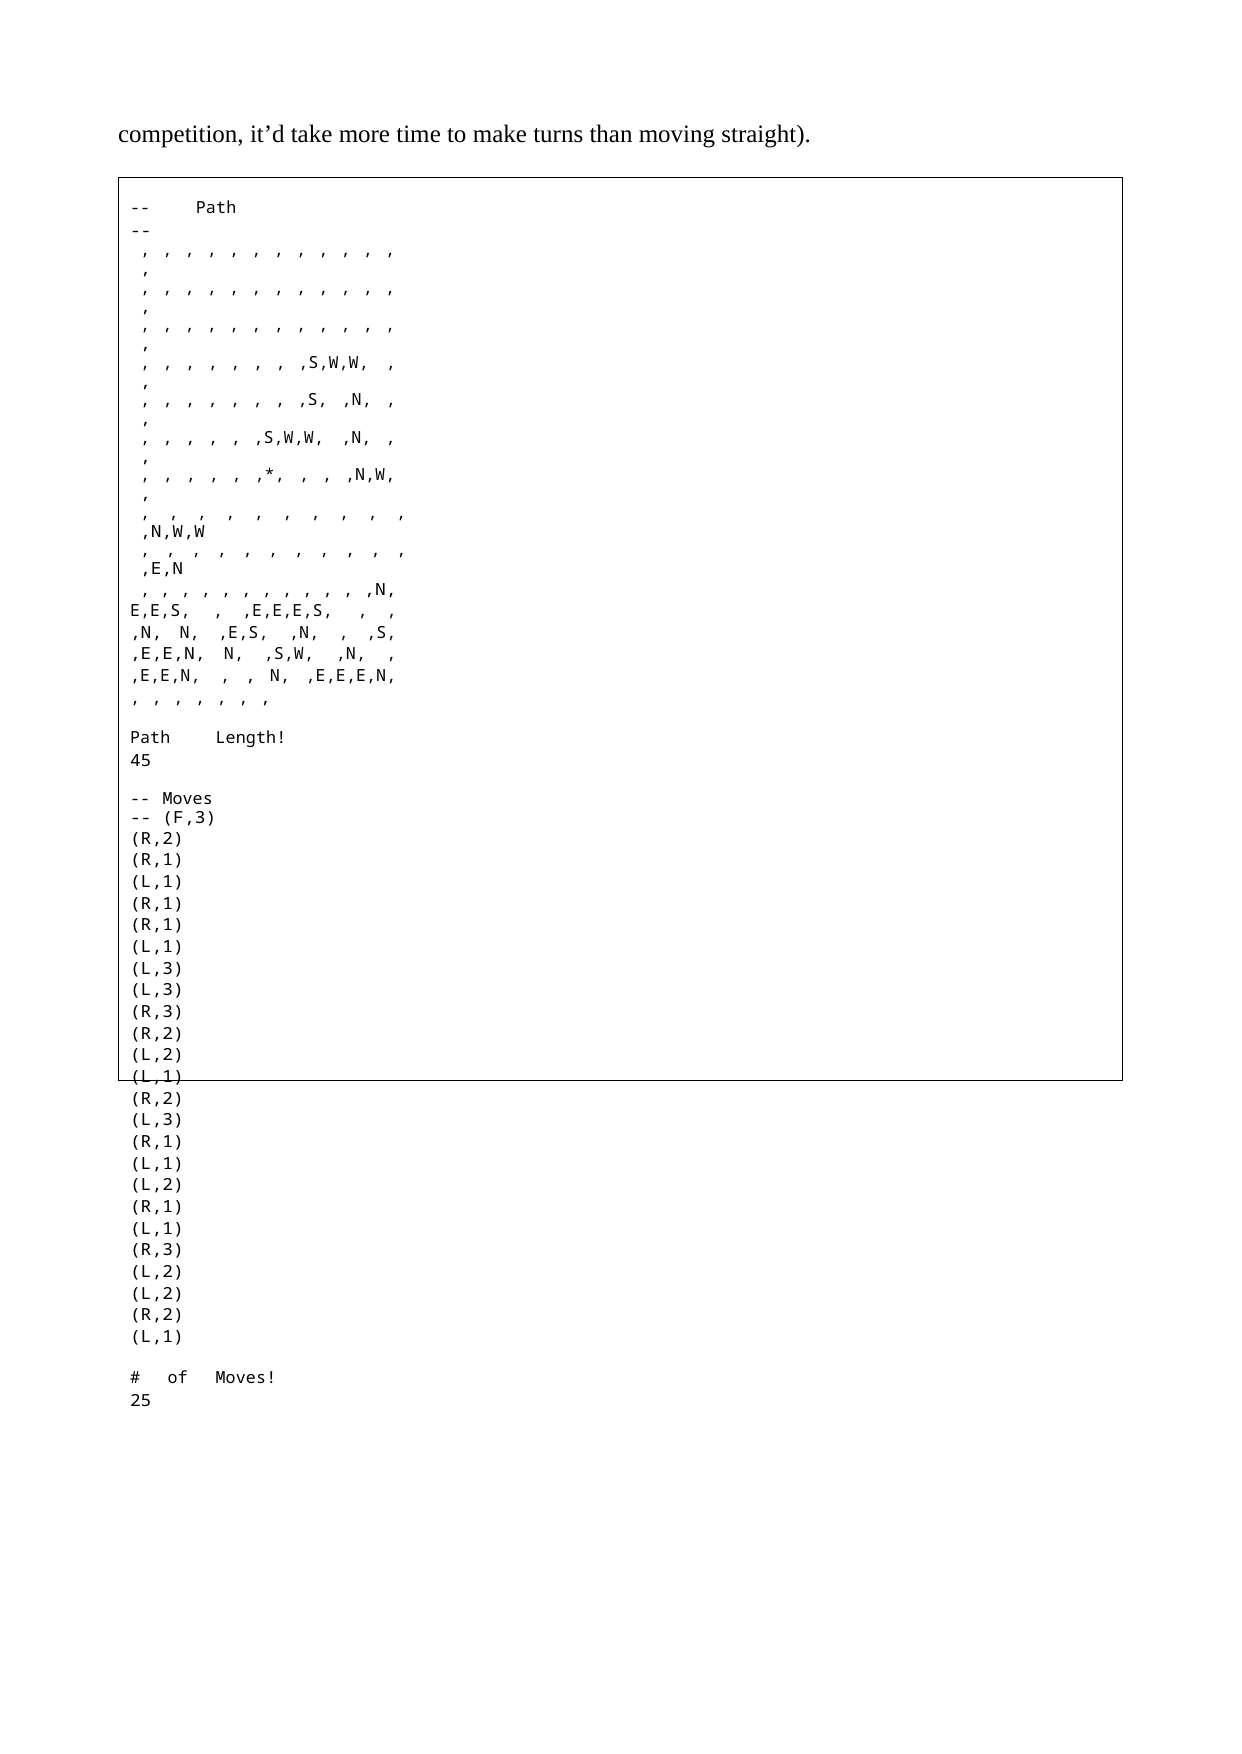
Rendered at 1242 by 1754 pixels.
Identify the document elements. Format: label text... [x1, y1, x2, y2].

text -- Moves -- (F,3) [130, 790, 246, 827]
text Path Length! 45 [130, 726, 286, 771]
text (R,2) (R,1) (L,1) (R,1) (R,1) (L,1) (L,3) (L,3) (R,3) (R,2) (L,2) (L,1) (R,2) (L,3) (R,1) (L,1) (L,2) (R,1) (L,1) (R,3) (L,2) (L,2) (R,2) (L,1) [130, 827, 186, 1347]
text # of Moves! 25 [130, 1366, 276, 1411]
text , , , , , , , , , , , ,E,N [140, 541, 406, 578]
text , , , , , , , , , , , , , [140, 241, 396, 278]
text , , , , , , , , , , , , , [140, 278, 396, 316]
text , , , , , , , , , , ,N,W,W [140, 503, 406, 541]
text , , , , , ,S,W,W, ,N, , , [140, 428, 396, 466]
text , , , , , , , ,S,W,W, , , [140, 353, 396, 391]
text , , , , , , , ,S, ,N, , , [140, 391, 396, 428]
text , , , , , , , , , , , ,N, E,E,S, , ,E,E,E,S, , , ,N, N, ,E,S, ,N, , ,S, ,E,E,N, N, ,S,W, ,N, , ,E,E,N, , , N, ,E,E,E,N, , , , , , , , [130, 578, 396, 708]
text -- Path -- [130, 196, 236, 241]
text , , , , , ,*, , , ,N,W, , [140, 466, 396, 503]
text , , , , , , , , , , , , , [140, 316, 396, 353]
